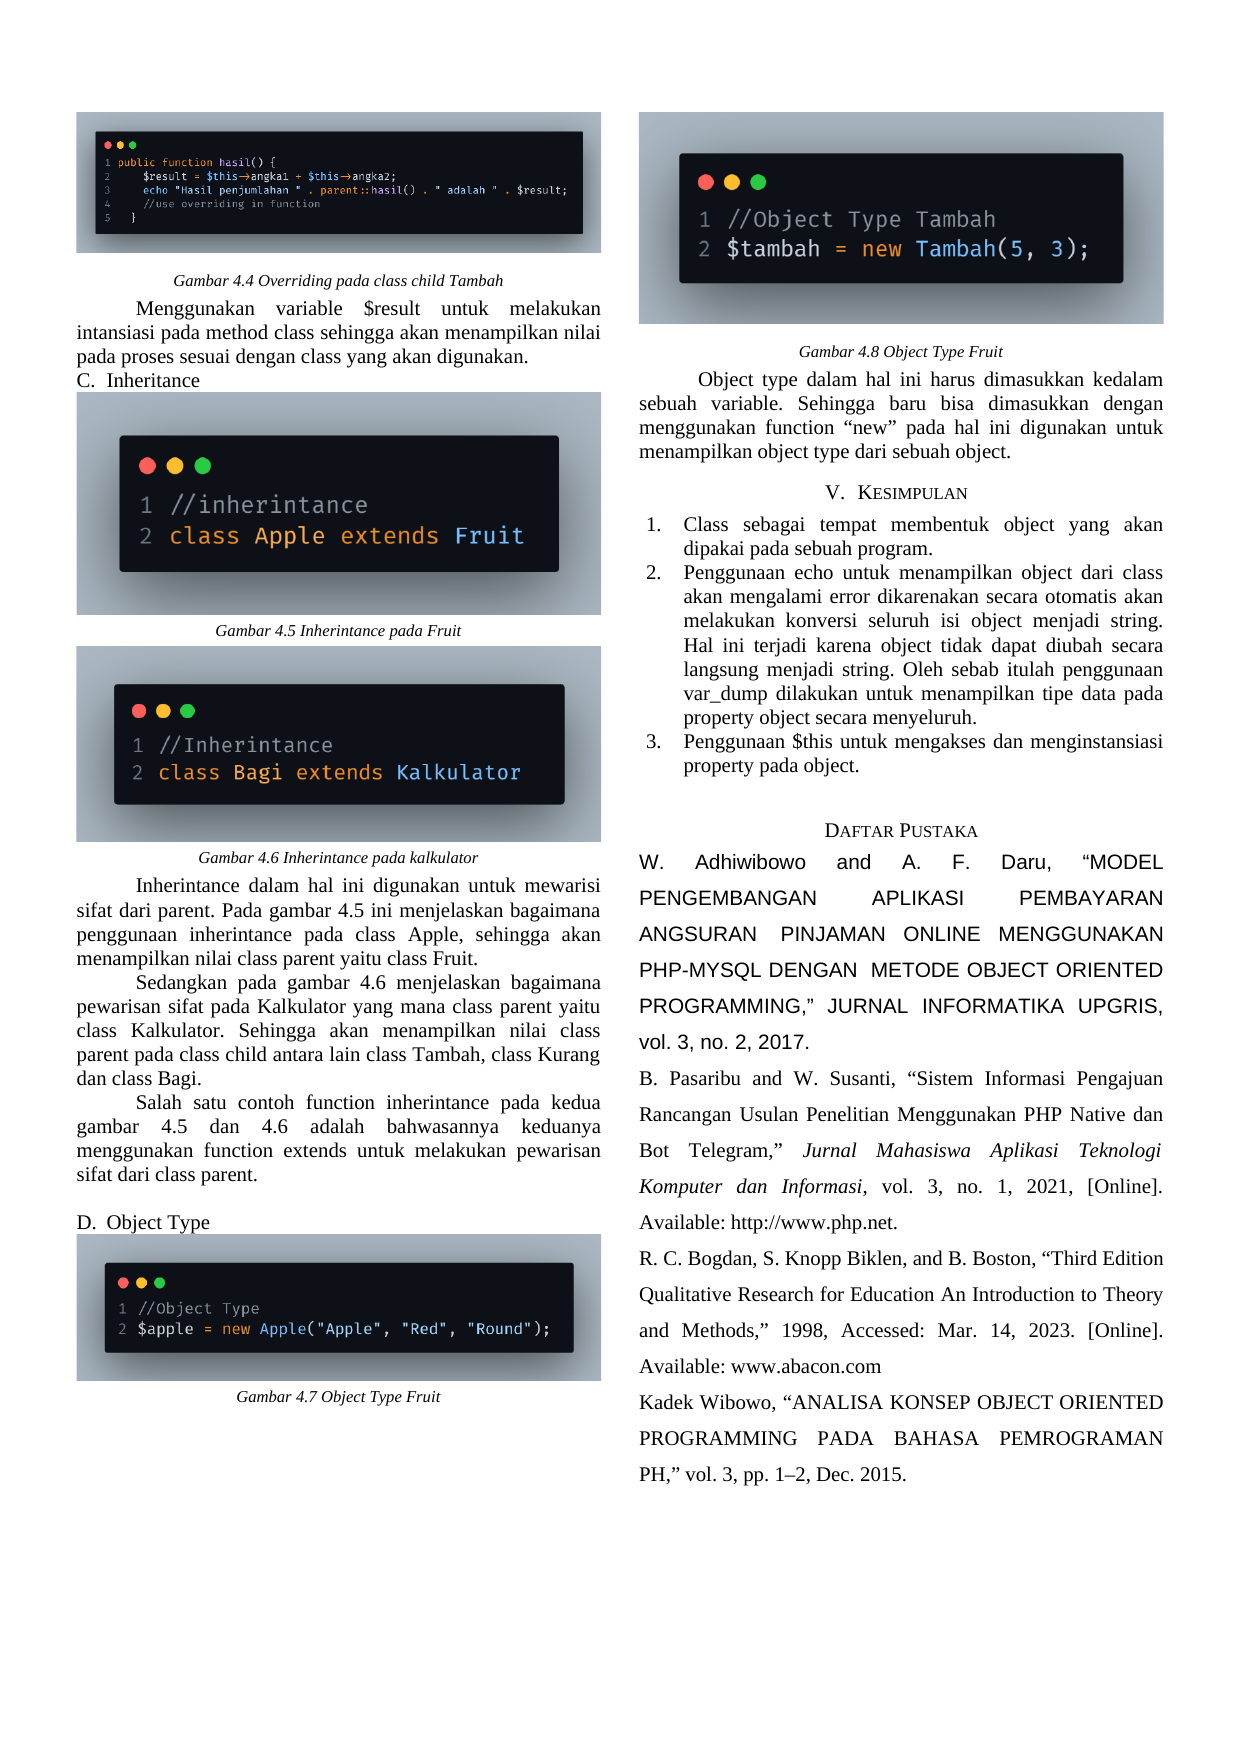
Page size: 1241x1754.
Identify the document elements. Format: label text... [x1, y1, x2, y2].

list Penggunaan $this untuk mengakses dan menginstansiasi property pada object. [646, 729, 1164, 777]
text Gambar 4.8 Object Type Fruit [639, 341, 1164, 361]
text Sedangkan pada gambar 4.6 menjelaskan bagaimana pewarisan sifat pada Kalkulator yang mana class parent yaitu class Kalkulator. Sehingga akan menampilkan nilai class parent pada class child antara lain class Tambah, class Kurang dan class Bagi. [76, 970, 601, 1090]
picture [76, 646, 602, 842]
picture [76, 392, 602, 615]
text Gambar 4.5 Inherintance pada Fruit [76, 621, 601, 640]
text Menggunakan variable $result untuk melakukan intansiasi pada method class sehingga akan menampilkan nilai pada proses sesuai dengan class yang akan digunakan. [76, 296, 601, 368]
text Gambar 4.6 Inherintance pada kalkulator [76, 848, 601, 867]
text Gambar 4.7 Object Type Fruit [76, 1387, 601, 1406]
text Gambar 4.4 Overriding pada class child Tambah [76, 271, 601, 290]
picture [76, 112, 602, 253]
text Salah satu contoh function inherintance pada kedua gambar 4.5 dan 4.6 adalah bahwasannya keduanya menggunakan function extends untuk melakukan pewarisan sifat dari class parent. [76, 1090, 601, 1186]
text Daftar Pustaka [639, 818, 1164, 842]
list Inheritance [76, 368, 601, 392]
picture [76, 1234, 602, 1381]
list Class sebagai tempat membentuk object yang akan dipakai pada sebuah program. [646, 512, 1164, 560]
list Object Type [76, 1210, 601, 1234]
text Inherintance dalam hal ini digunakan untuk mewarisi sifat dari parent. Pada gambar 4.5 ini menjelaskan bagaimana penggunaan inherintance pada class Apple, sehingga akan menampilkan nilai class parent yaitu class Fruit. [76, 873, 601, 970]
list Kesimpulan [639, 480, 1164, 504]
picture [638, 112, 1164, 324]
text Object type dalam hal ini harus dimasukkan kedalam sebuah variable. Sehingga baru bisa dimasukkan dengan menggunakan function “new” pada hal ini digunakan untuk menampilkan object type dari sebuah object. [639, 367, 1164, 463]
list Penggunaan echo untuk menampilkan object dari class akan mengalami error dikarenakan secara otomatis akan melakukan konversi seluruh isi object menjadi string. Hal ini terjadi karena object tidak dapat diubah secara langsung menjadi string. Oleh sebab itulah penggunaan var_dump dilakukan untuk menampilkan tipe data pada property object secara menyeluruh. [646, 560, 1164, 729]
